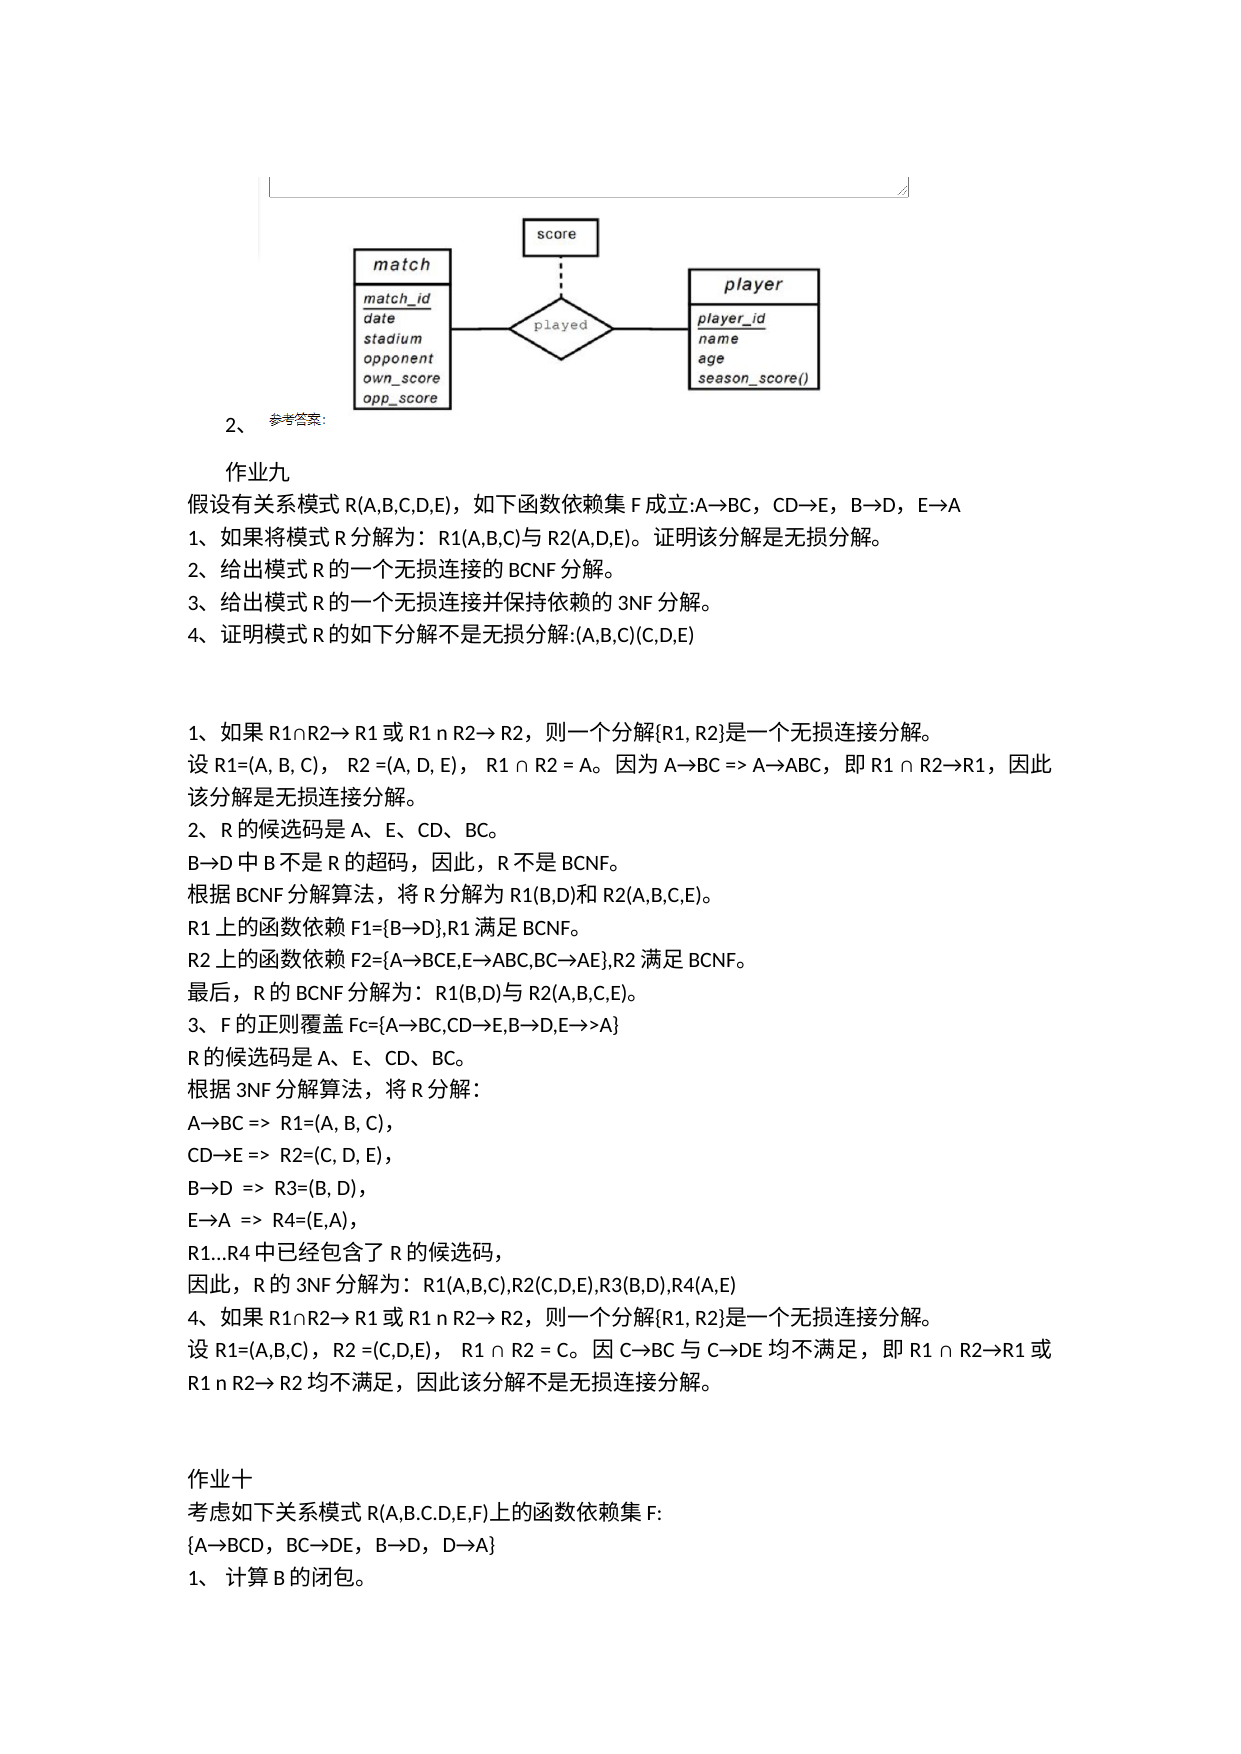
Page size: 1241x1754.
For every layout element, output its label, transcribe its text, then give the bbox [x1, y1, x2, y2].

text B→D => R3=(B, D)， [187, 1169, 1053, 1202]
text 因此，R的3NF分解为：R1(A,B,C),R2(C,D,E),R3(B,D),R4(A,E) [187, 1267, 1053, 1299]
list 计算B的闭包。 [187, 1559, 1053, 1592]
text 3、给出模式R的一个无损连接并保持依赖的3NF分解。 [187, 584, 1053, 617]
text A→BC => R1=(A, B, C)， [187, 1104, 1053, 1137]
text 4、证明模式R的如下分解不是无损分解:(A,B,C)(C,D,E) [187, 617, 1053, 649]
text 2、给出模式R的一个无损连接的BCNF分解。 [187, 552, 1053, 584]
text CD→E => R2=(C, D, E)， [187, 1137, 1053, 1169]
text R1上的函数依赖F1={B→D},R1满足BCNF。 [187, 909, 1053, 942]
text 4、如果R1∩R2→ R1或R1 n R2→ R2，则一个分解{R1, R2}是一个无损连接分解。 [187, 1299, 1053, 1332]
text 1、如果R1∩R2→ R1或R1 n R2→ R2，则一个分解{R1, R2}是一个无损连接分解。 [187, 714, 1053, 747]
text 1、如果将模式R分解为：R1(A,B,C)与R2(A,D,E)。证明该分解是无损分解。 [187, 519, 1053, 552]
text B→D中B不是R的超码，因此，R不是BCNF。 [187, 844, 1053, 877]
text 设R1=(A,B,C)，R2 =(C,D,E)， R1 ∩ R2 = C。因C→BC与C→DE均不满足，即R1 ∩ R2→R1或R1 n R2→ R2均不满足，因此该分解不是无损连接分解。 [187, 1332, 1053, 1397]
text E→A => R4=(E,A)， [187, 1202, 1053, 1234]
list 作业九 [225, 454, 1053, 487]
text 假设有关系模式R(A,B,C,D,E)，如下函数依赖集F成立:A→BC，CD→E，B→D，E→A [187, 487, 1053, 519]
text 作业十 [187, 1462, 1053, 1494]
text R1...R4中已经包含了R的候选码， [187, 1234, 1053, 1267]
text 2、R的候选码是A、E、CD、BC。 [187, 812, 1053, 844]
text 设R1=(A, B, C)， R2 =(A, D, E)， R1 ∩ R2 = A。因为A→BC => A→ABC，即R1 ∩ R2→R1，因此该分解是无损连接分解。 [187, 747, 1053, 812]
text 根据BCNF分解算法，将R分解为R1(B,D)和R2(A,B,C,E)。 [187, 877, 1053, 909]
picture [258, 177, 968, 433]
text 根据3NF分解算法，将R分解： [187, 1072, 1053, 1104]
text 3、F的正则覆盖Fc={A→BC,CD→E,B→D,E→>A} [187, 1007, 1053, 1039]
text R的候选码是A、E、CD、BC。 [187, 1039, 1053, 1072]
text 考虑如下关系模式R(A,B.C.D,E,F)上的函数依赖集F: [187, 1494, 1053, 1527]
text {A→BCD，BC→DE，B→D，D→A} [187, 1527, 1053, 1559]
text R2上的函数依赖F2={A→BCE,E→ABC,BC→AE},R2满足BCNF。 [187, 942, 1053, 974]
text 最后，R的BCNF分解为：R1(B,D)与R2(A,B,C,E)。 [187, 974, 1053, 1007]
